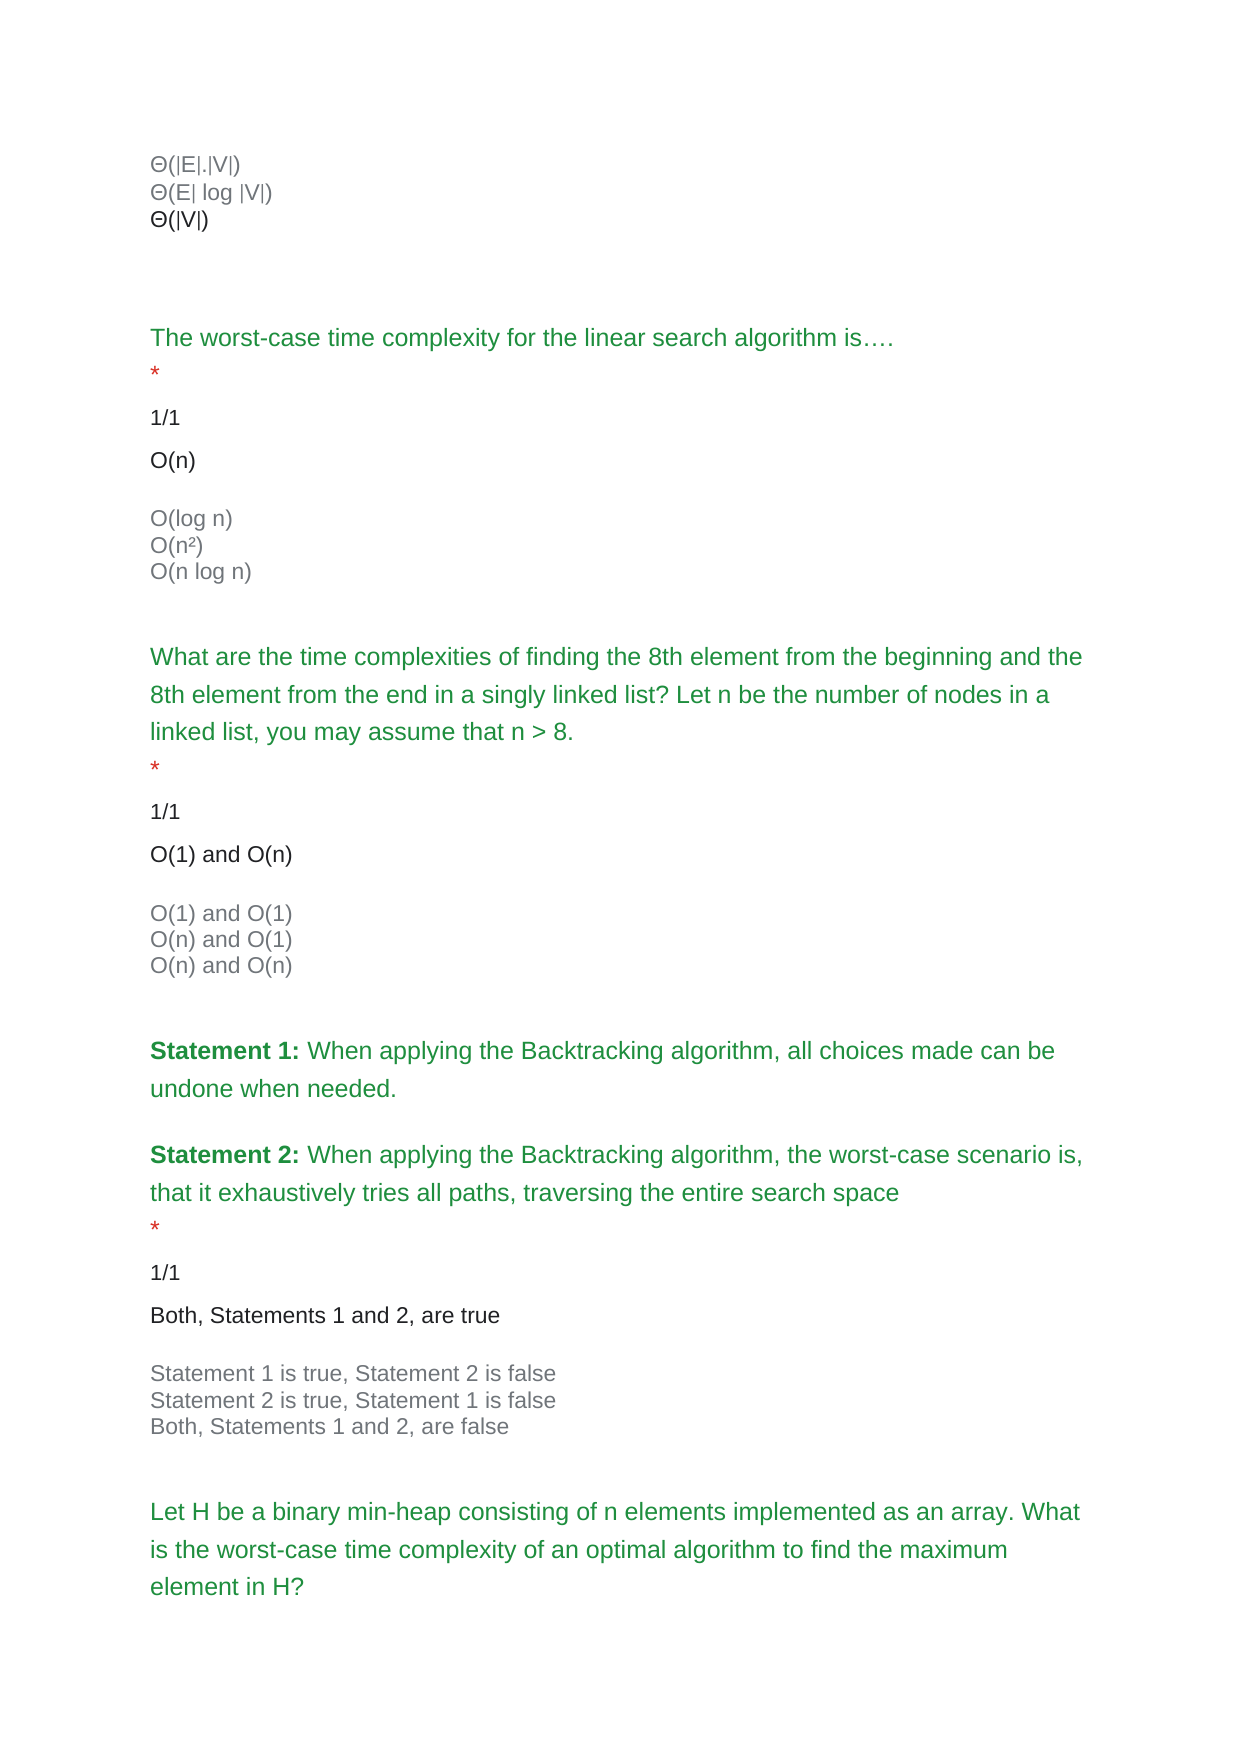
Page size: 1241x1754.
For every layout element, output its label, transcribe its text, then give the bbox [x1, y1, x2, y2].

text Statement 1: When applying the Backtracking algorithm, all choices made can be undone when needed. [150, 1028, 1090, 1103]
text Θ(∣E∣.∣V∣) [150, 150, 1090, 178]
text O(n²) [150, 532, 1090, 558]
text O(n) [150, 447, 1090, 473]
text 1/1 [150, 389, 1090, 430]
text O(n) and O(1) [150, 926, 1090, 952]
text Statement 2: When applying the Backtracking algorithm, the worst-case scenario is, that it exhaustively tries all paths, traversing the entire search space [150, 1132, 1090, 1207]
text Θ(∣V∣) [150, 205, 1090, 233]
text Θ(E∣ log ∣V∣) [150, 178, 1090, 205]
text Statement 1 is true, Statement 2 is false [150, 1360, 1090, 1387]
text O(log n) [150, 505, 1090, 532]
text * [150, 1207, 1090, 1244]
text Both, Statements 1 and 2, are false [150, 1413, 1090, 1439]
text The worst-case time complexity for the linear search algorithm is…. [150, 314, 1090, 352]
text O(n log n) [150, 558, 1090, 584]
text Both, Statements 1 and 2, are true [150, 1302, 1090, 1328]
text Statement 2 is true, Statement 1 is false [150, 1387, 1090, 1413]
text 1/1 [150, 783, 1090, 824]
text O(1) and O(1) [150, 899, 1090, 926]
text O(n) and O(n) [150, 952, 1090, 978]
text * [150, 352, 1090, 389]
text 1/1 [150, 1244, 1090, 1285]
text What are the time complexities of finding the 8th element from the beginning and the 8th element from the end in a singly linked list? Let n be the number of nodes in a linked list, you may assume that n > 8. * [150, 633, 1090, 783]
text Let H be a binary min-heap consisting of n elements implemented as an array. What is the worst-case time complexity of an optimal algorithm to find the maximum element in H? [150, 1488, 1090, 1601]
text O(1) and O(n) [150, 841, 1090, 867]
